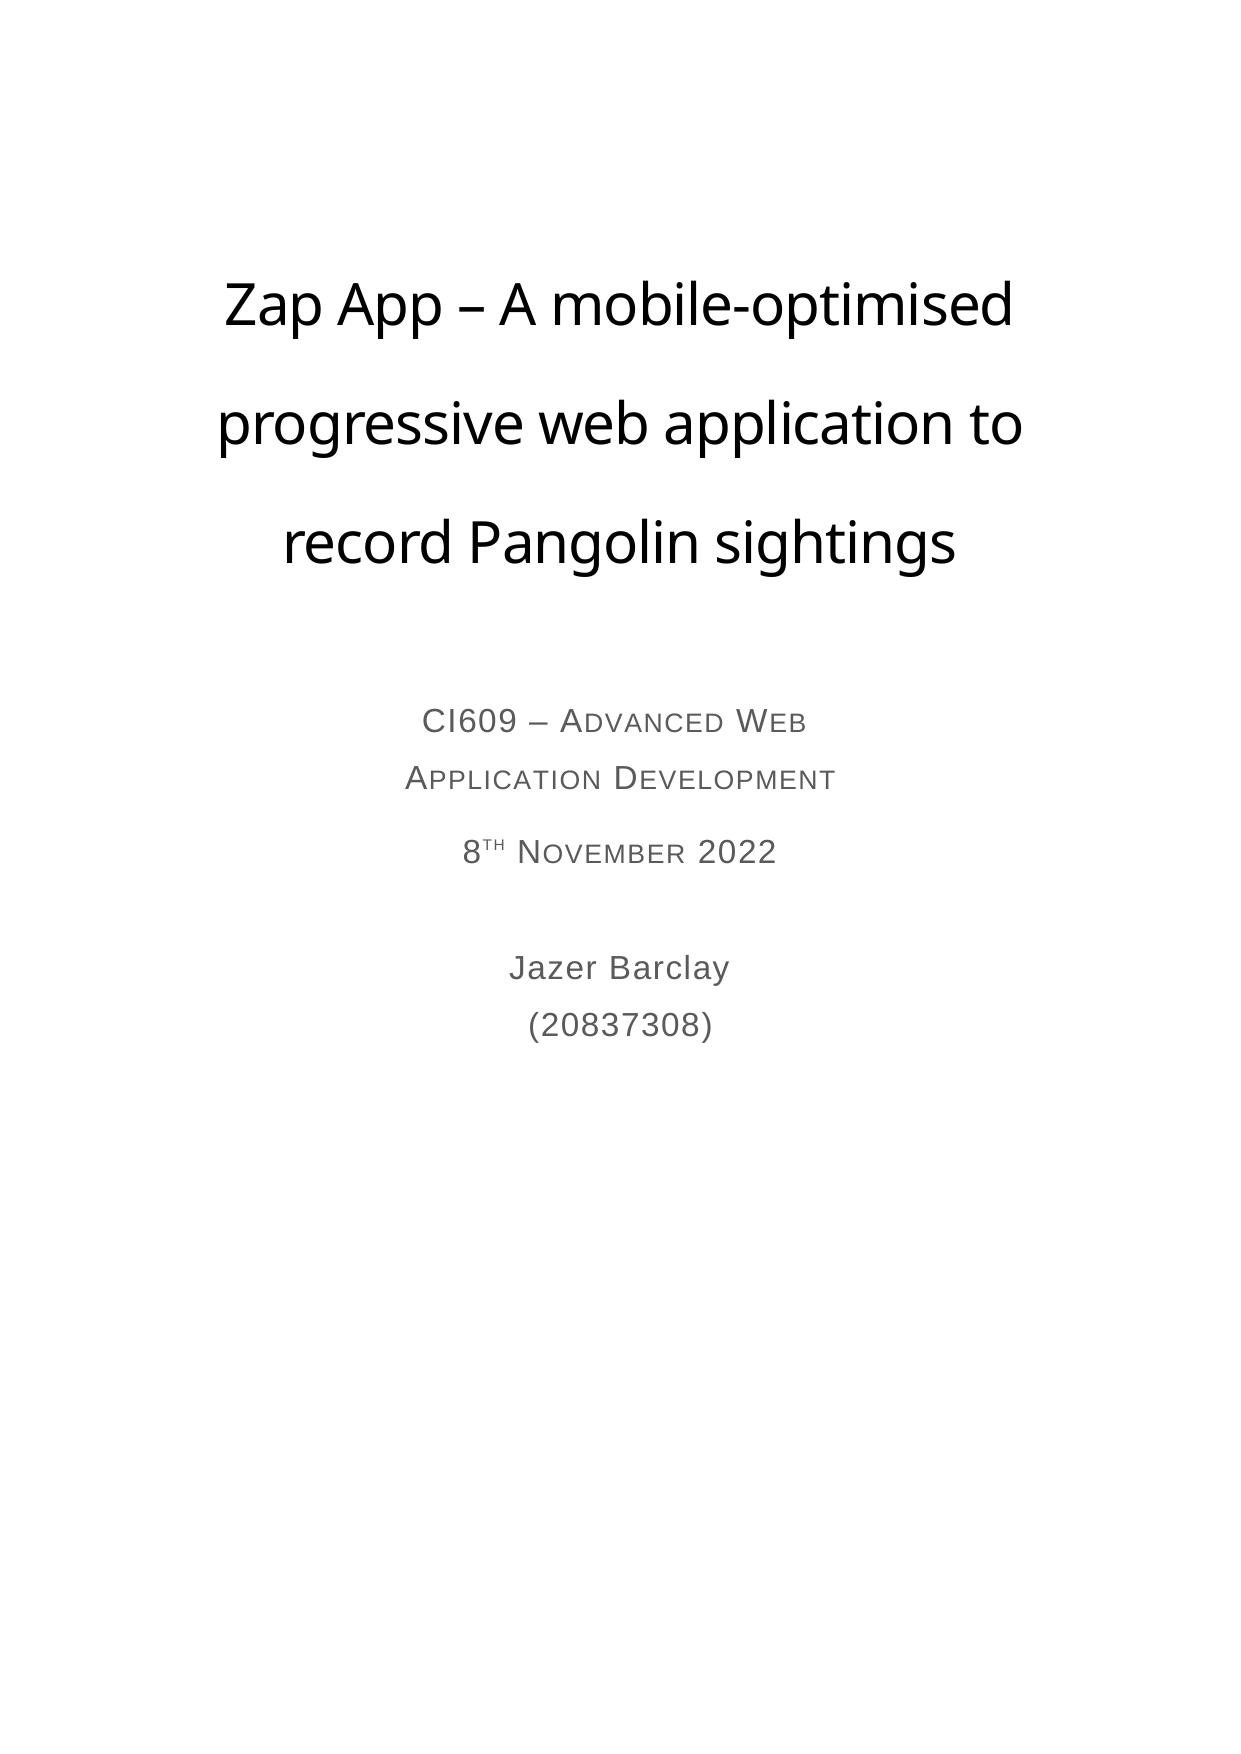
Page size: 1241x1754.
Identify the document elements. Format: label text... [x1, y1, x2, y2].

subtitle 8th November 2022 Jazer Barclay (20837308) [150, 832, 1090, 1044]
title Zap App – A mobile-optimised progressive web application to record Pangolin sightings [150, 262, 1090, 580]
subtitle CI609 – Advanced Web Application Development [150, 701, 1090, 797]
